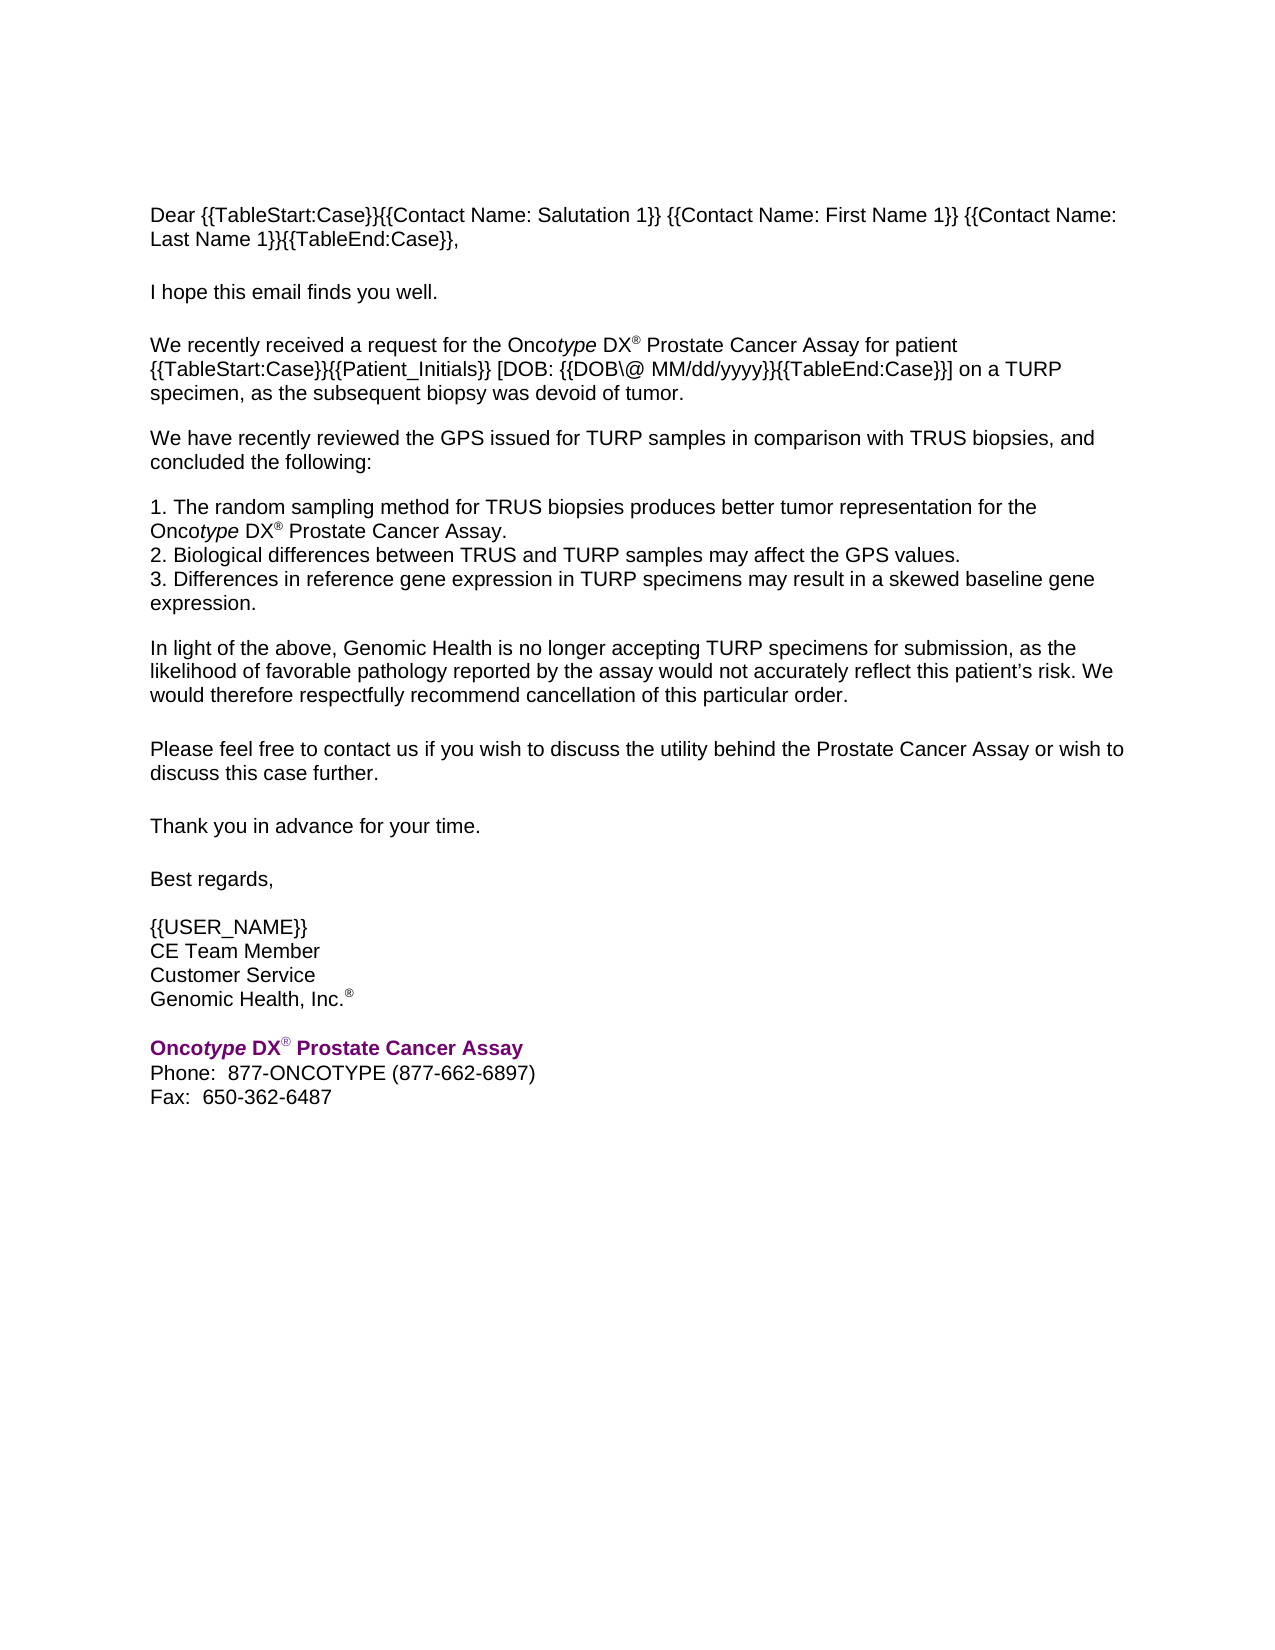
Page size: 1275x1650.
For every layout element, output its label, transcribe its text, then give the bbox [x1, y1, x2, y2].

text Please feel free to contact us if you wish to discuss the utility behind the Prostate Cancer Assay or wish to discuss this case further. [150, 736, 1125, 784]
text I hope this email finds you well. [150, 280, 1125, 304]
text We recently received a request for the Oncotype DX® Prostate Cancer Assay for patient {{TableStart:Case}}{{Patient_Initials}} [DOB: {{DOB\@ MM/dd/yyyy}}{{TableEnd:Case}}] on a TURP specimen, as the subsequent biopsy was devoid of tumor. [150, 333, 1125, 405]
text We have recently reviewed the GPS issued for TURP samples in comparison with TRUS biopsies, and concluded the following: [150, 426, 1125, 474]
text Dear {{TableStart:Case}}{{Contact Name: Salutation 1}} {{Contact Name: First Name 1}} {{Contact Name: Last Name 1}}{{TableEnd:Case}}, [150, 203, 1125, 251]
text Phone: 877-ONCOTYPE (877-662-6897) [150, 1061, 1125, 1085]
text Fax: 650-362-6487 [150, 1085, 1125, 1109]
text CE Team Member Customer Service [150, 938, 1125, 986]
text 1. The random sampling method for TRUS biopsies produces better tumor representation for the Oncotype DX® Prostate Cancer Assay. 2. Biological differences between TRUS and TURP samples may affect the GPS values. 3. Differences in reference gene expression in TURP specimens may result in a skewed baseline gene expression. [150, 495, 1125, 614]
text {{USER_NAME}} [150, 914, 1125, 938]
text Best regards, [150, 867, 1125, 891]
text Thank you in advance for your time. [150, 813, 1125, 837]
text Oncotype DX® Prostate Cancer Assay [150, 1034, 1125, 1061]
text In light of the above, Genomic Health is no longer accepting TURP specimens for submission, as the likelihood of favorable pathology reported by the assay would not accurately reflect this patient’s risk. We would therefore respectfully recommend cancellation of this particular order. [150, 635, 1125, 707]
text Genomic Health, Inc.® [150, 986, 1125, 1010]
